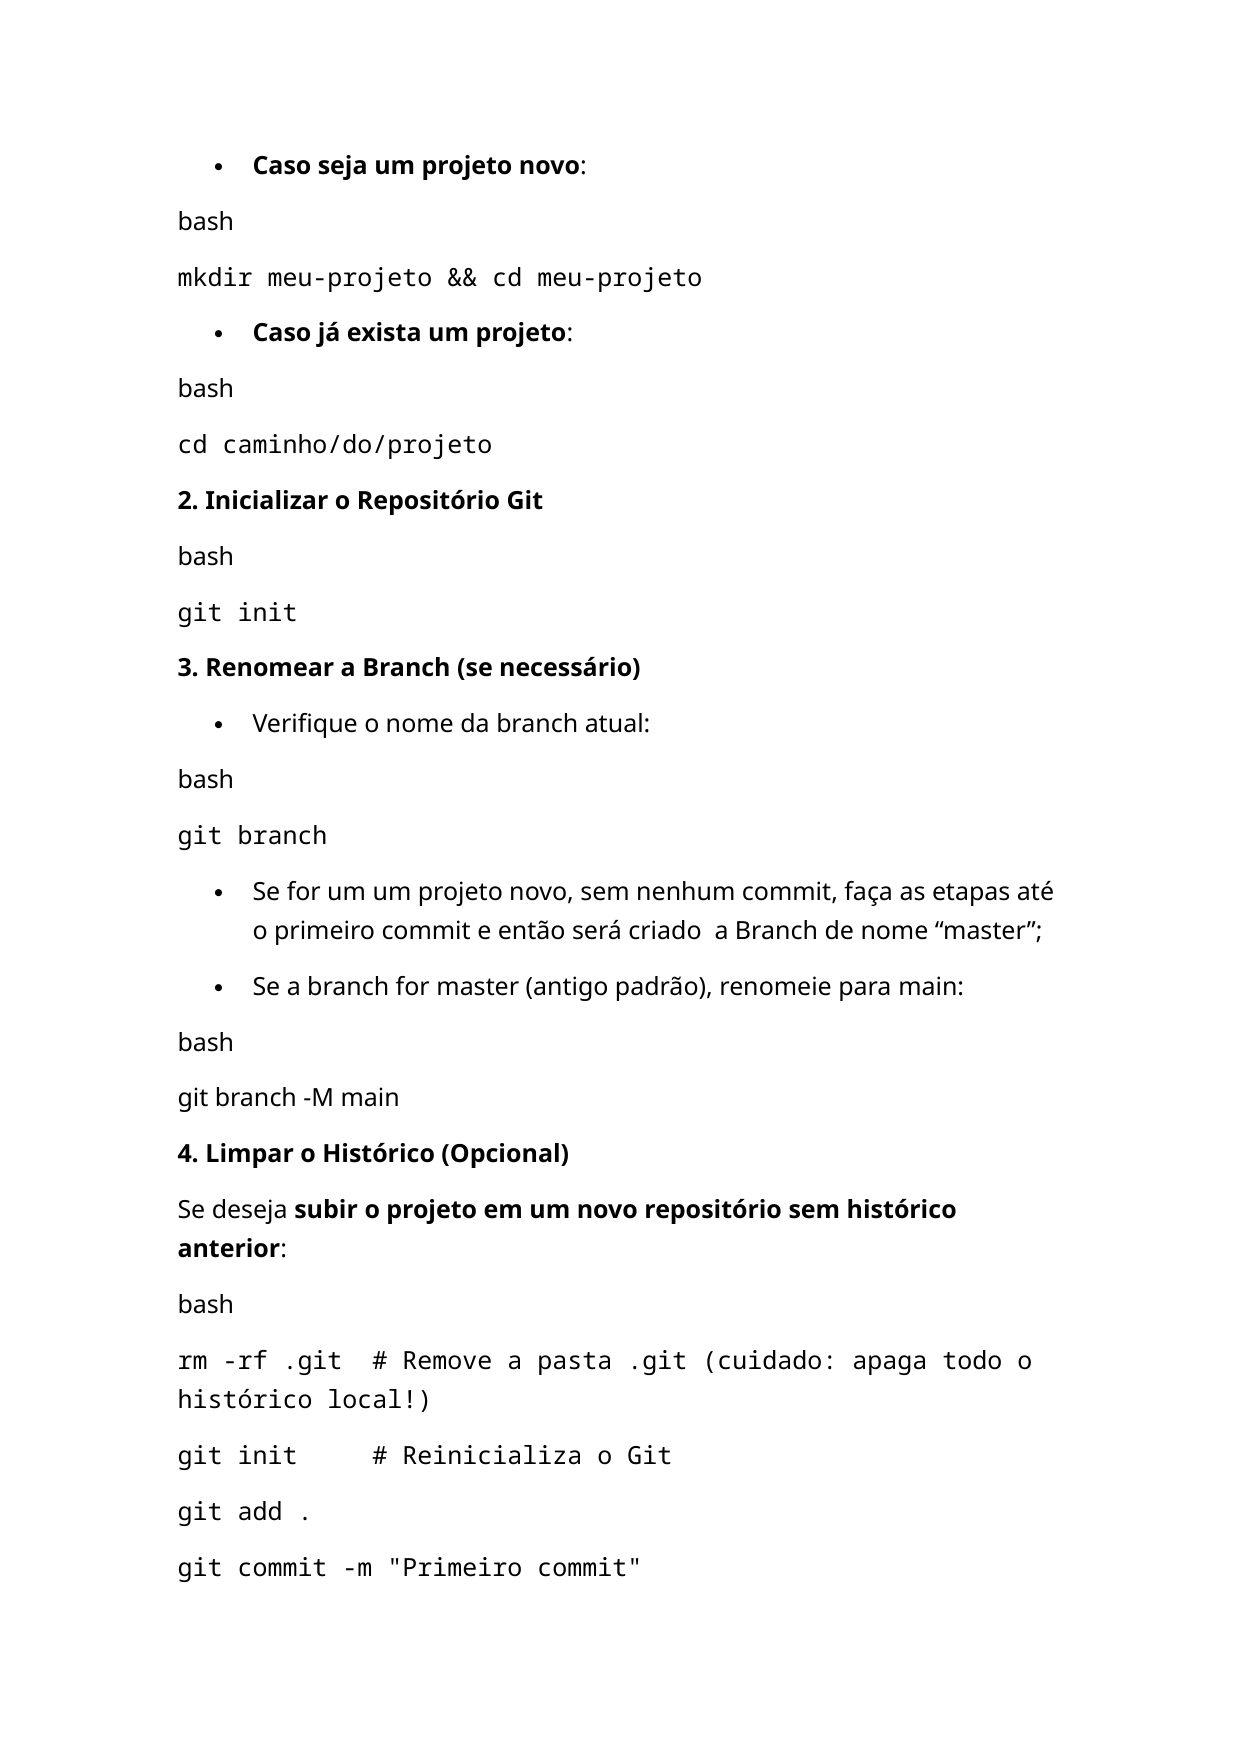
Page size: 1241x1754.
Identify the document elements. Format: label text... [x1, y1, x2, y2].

list Caso já exista um projeto: [215, 315, 1063, 349]
list Se a branch for master (antigo padrão), renomeie para main: [215, 968, 1063, 1002]
list Verifique o nome da branch atual: [215, 706, 1063, 740]
text 3. Renomear a Branch (se necessário) [177, 650, 1063, 684]
text bash [177, 762, 1063, 796]
text git commit -m "Primeiro commit" [177, 1549, 1063, 1583]
text bash [177, 1024, 1063, 1058]
text bash [177, 371, 1063, 405]
text bash [177, 1287, 1063, 1321]
text rm -rf .git # Remove a pasta .git (cuidado: apaga todo o histórico local!) [177, 1343, 1063, 1416]
text bash [177, 203, 1063, 237]
text cd caminho/do/projeto [177, 427, 1063, 461]
text 2. Inicializar o Repositório Git [177, 483, 1063, 517]
list Se for um um projeto novo, sem nenhum commit, faça as etapas até o primeiro commit e então será criado a Branch de nome “master”; [215, 873, 1063, 947]
text git init # Reinicializa o Git [177, 1438, 1063, 1472]
text git init [177, 594, 1063, 628]
text git add . [177, 1493, 1063, 1527]
text git branch [177, 818, 1063, 852]
text mkdir meu-projeto && cd meu-projeto [177, 259, 1063, 293]
text Se deseja subir o projeto em um novo repositório sem histórico anterior: [177, 1192, 1063, 1265]
text git branch -M main [177, 1080, 1063, 1114]
text 4. Limpar o Histórico (Opcional) [177, 1136, 1063, 1170]
list Caso seja um projeto novo: [215, 148, 1063, 182]
text bash [177, 538, 1063, 572]
